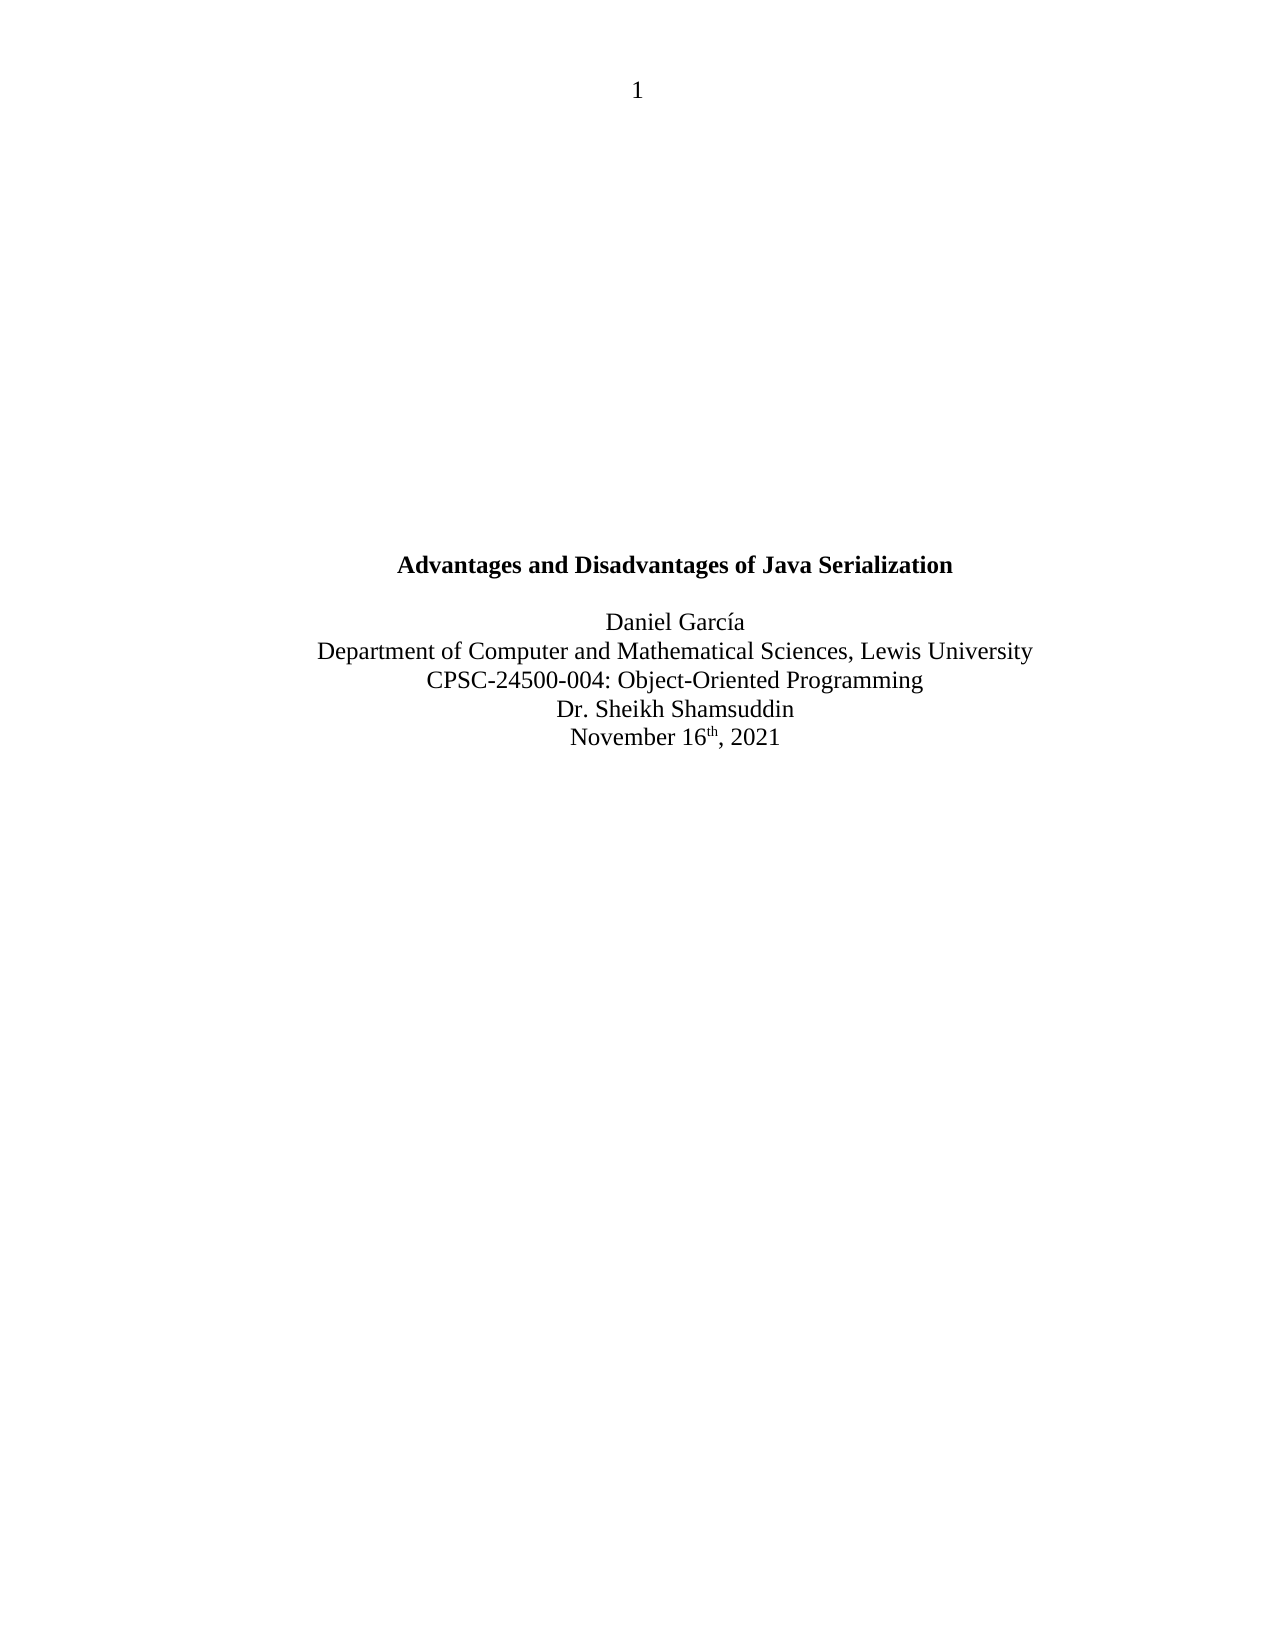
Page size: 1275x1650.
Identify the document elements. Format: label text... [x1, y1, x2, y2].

text Dr. Sheikh Shamsuddin [150, 694, 1125, 722]
text Daniel García [150, 607, 1125, 636]
text Department of Computer and Mathematical Sciences, Lewis University [150, 636, 1125, 665]
text November 16th, 2021 [150, 722, 1125, 751]
subtitle Advantages and Disadvantages of Java Serialization [150, 550, 1125, 579]
text CPSC-24500-004: Object-Oriented Programming [150, 665, 1125, 694]
